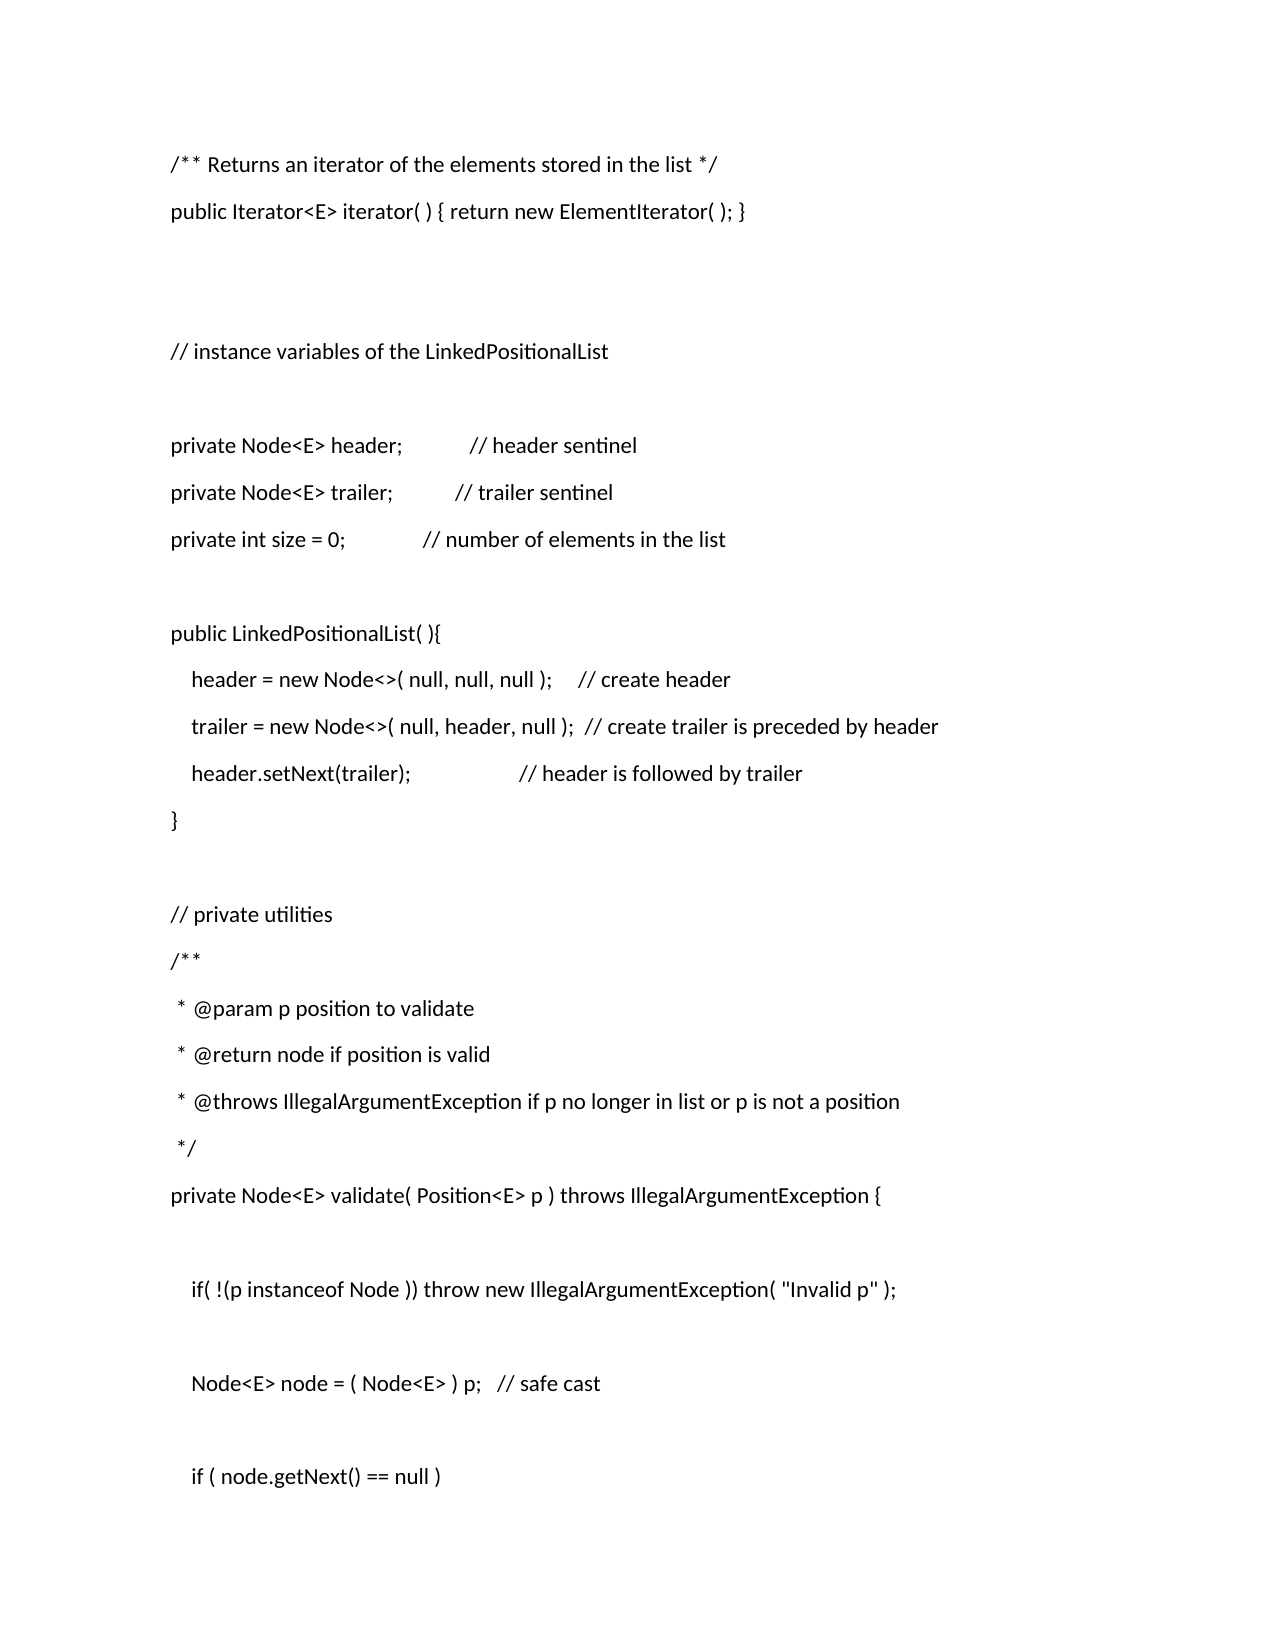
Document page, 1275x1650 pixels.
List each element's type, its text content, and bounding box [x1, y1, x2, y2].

text /** [150, 947, 1125, 975]
text private Node<E> trailer; // trailer sentinel [150, 478, 1125, 506]
text private Node<E> validate( Position<E> p ) throws IllegalArgumentException { [150, 1181, 1125, 1209]
text * @throws IllegalArgumentException if p no longer in list or p is not a position [150, 1087, 1125, 1116]
text public Iterator<E> iterator( ) { return new ElementIterator( ); } [150, 197, 1125, 225]
text /** Returns an iterator of the elements stored in the list */ [150, 150, 1125, 178]
text } [150, 806, 1125, 834]
text // instance variables of the LinkedPositionalList [150, 337, 1125, 366]
text header = new Node<>( null, null, null ); // create header [150, 666, 1125, 694]
text // private utilities [150, 900, 1125, 928]
text private Node<E> header; // header sentinel [150, 431, 1125, 459]
text if ( node.getNext() == null ) [150, 1462, 1125, 1491]
text if( !(p instanceof Node )) throw new IllegalArgumentException( "Invalid p" ); [150, 1275, 1125, 1303]
text * @param p position to validate [150, 994, 1125, 1022]
text trailer = new Node<>( null, header, null ); // create trailer is preceded by header [150, 712, 1125, 741]
text private int size = 0; // number of elements in the list [150, 525, 1125, 553]
text public LinkedPositionalList( ){ [150, 619, 1125, 647]
text Node<E> node = ( Node<E> ) p; // safe cast [150, 1369, 1125, 1397]
text header.setNext(trailer); // header is followed by trailer [150, 759, 1125, 787]
text */ [150, 1134, 1125, 1162]
text * @return node if position is valid [150, 1041, 1125, 1069]
